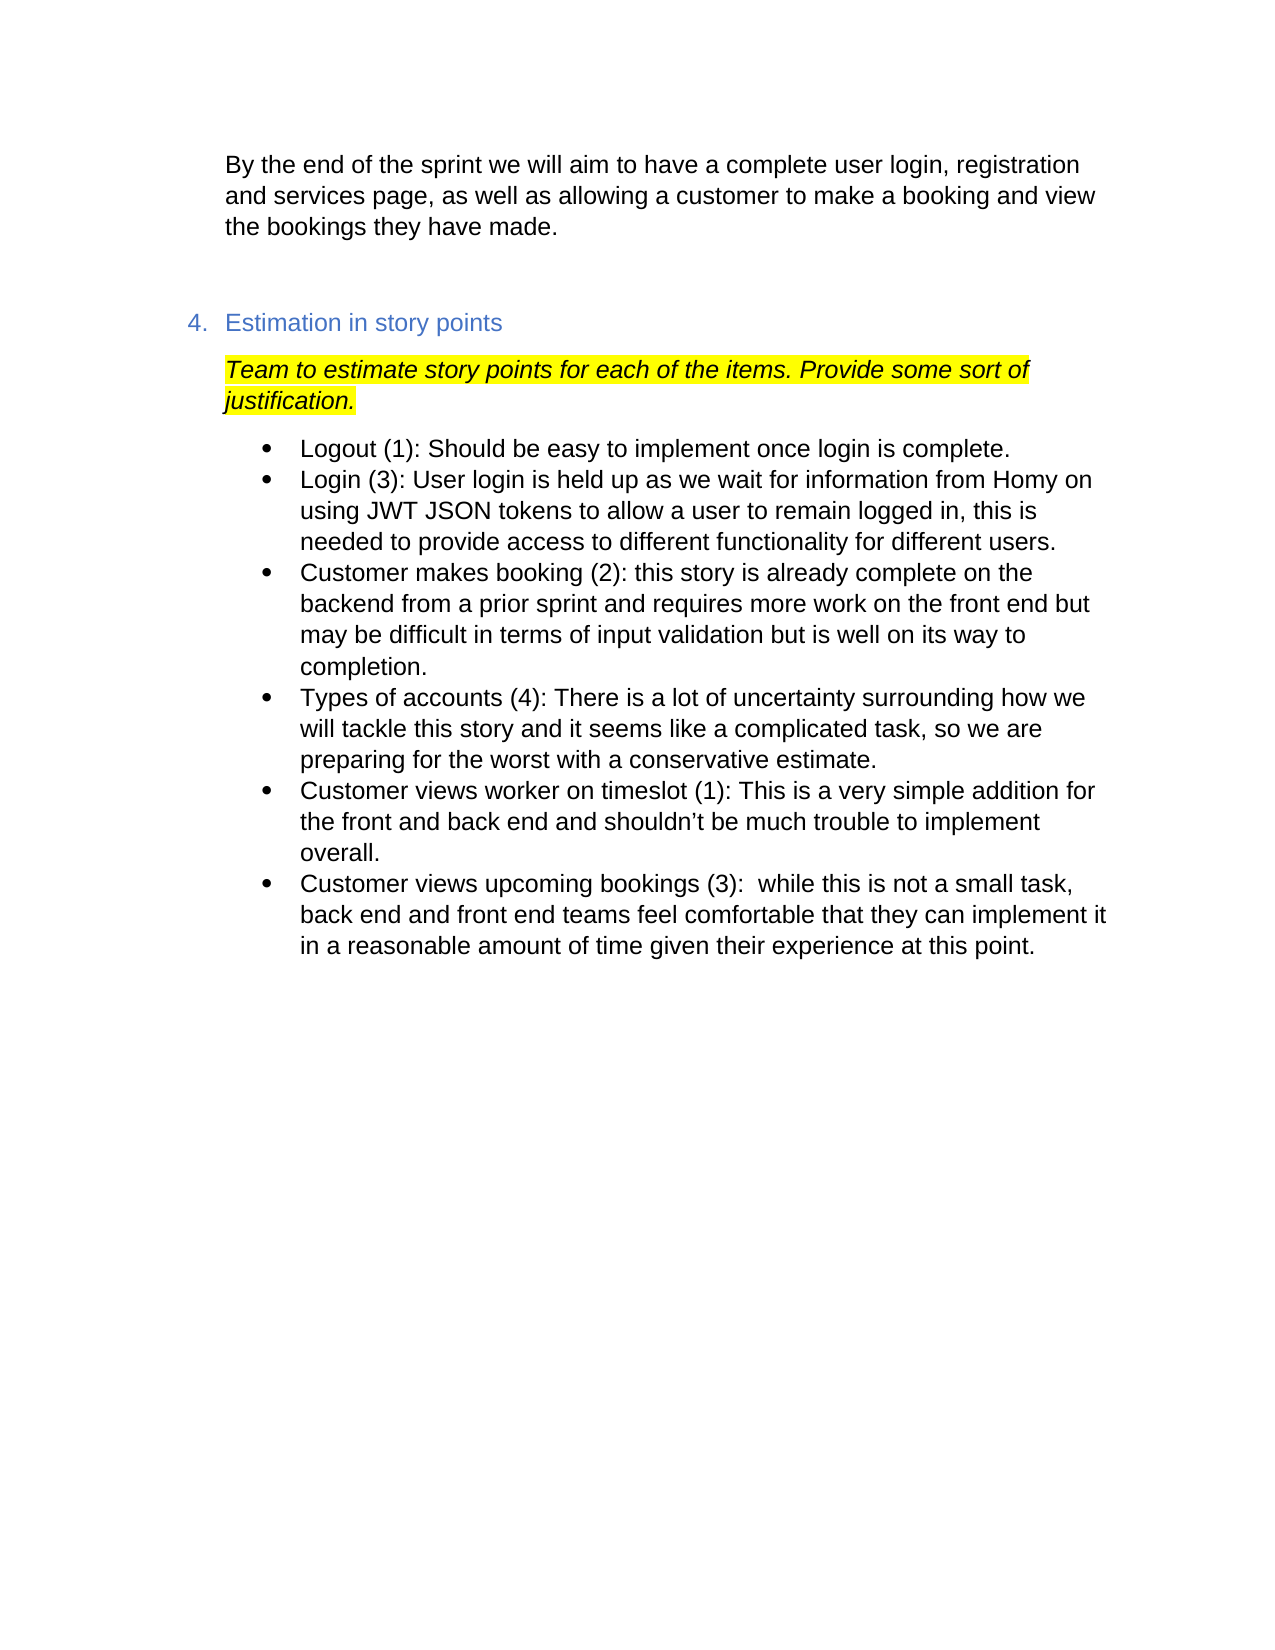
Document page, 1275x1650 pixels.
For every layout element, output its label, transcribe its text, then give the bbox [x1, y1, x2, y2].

list Login (3): User login is held up as we wait for information from Homy on using JWT JSON tokens to allow a user to remain logged in, this is needed to provide access to different functionality for different users. [262, 465, 1125, 556]
list Customer makes booking (2): this story is already complete on the backend from a prior sprint and requires more work on the front end but may be difficult in terms of input validation but is well on its way to completion. [262, 558, 1125, 680]
list Customer views upcoming bookings (3): while this is not a small task, back end and front end teams feel comfortable that they can implement it in a reasonable amount of time given their experience at this point. [262, 869, 1125, 960]
list Estimation in story points [187, 307, 1125, 336]
list Customer views worker on timeslot (1): This is a very simple addition for the front and back end and shouldn’t be much trouble to implement overall. [262, 776, 1125, 867]
list Logout (1): Should be easy to implement once login is complete. [262, 434, 1125, 463]
text Team to estimate story points for each of the items. Provide some sort of justification. [225, 355, 1125, 415]
text By the end of the sprint we will aim to have a complete user login, registration and services page, as well as allowing a customer to make a booking and view the bookings they have made. [225, 150, 1125, 241]
list Types of accounts (4): There is a lot of uncertainty surrounding how we will tackle this story and it seems like a complicated task, so we are preparing for the worst with a conservative estimate. [262, 683, 1125, 773]
